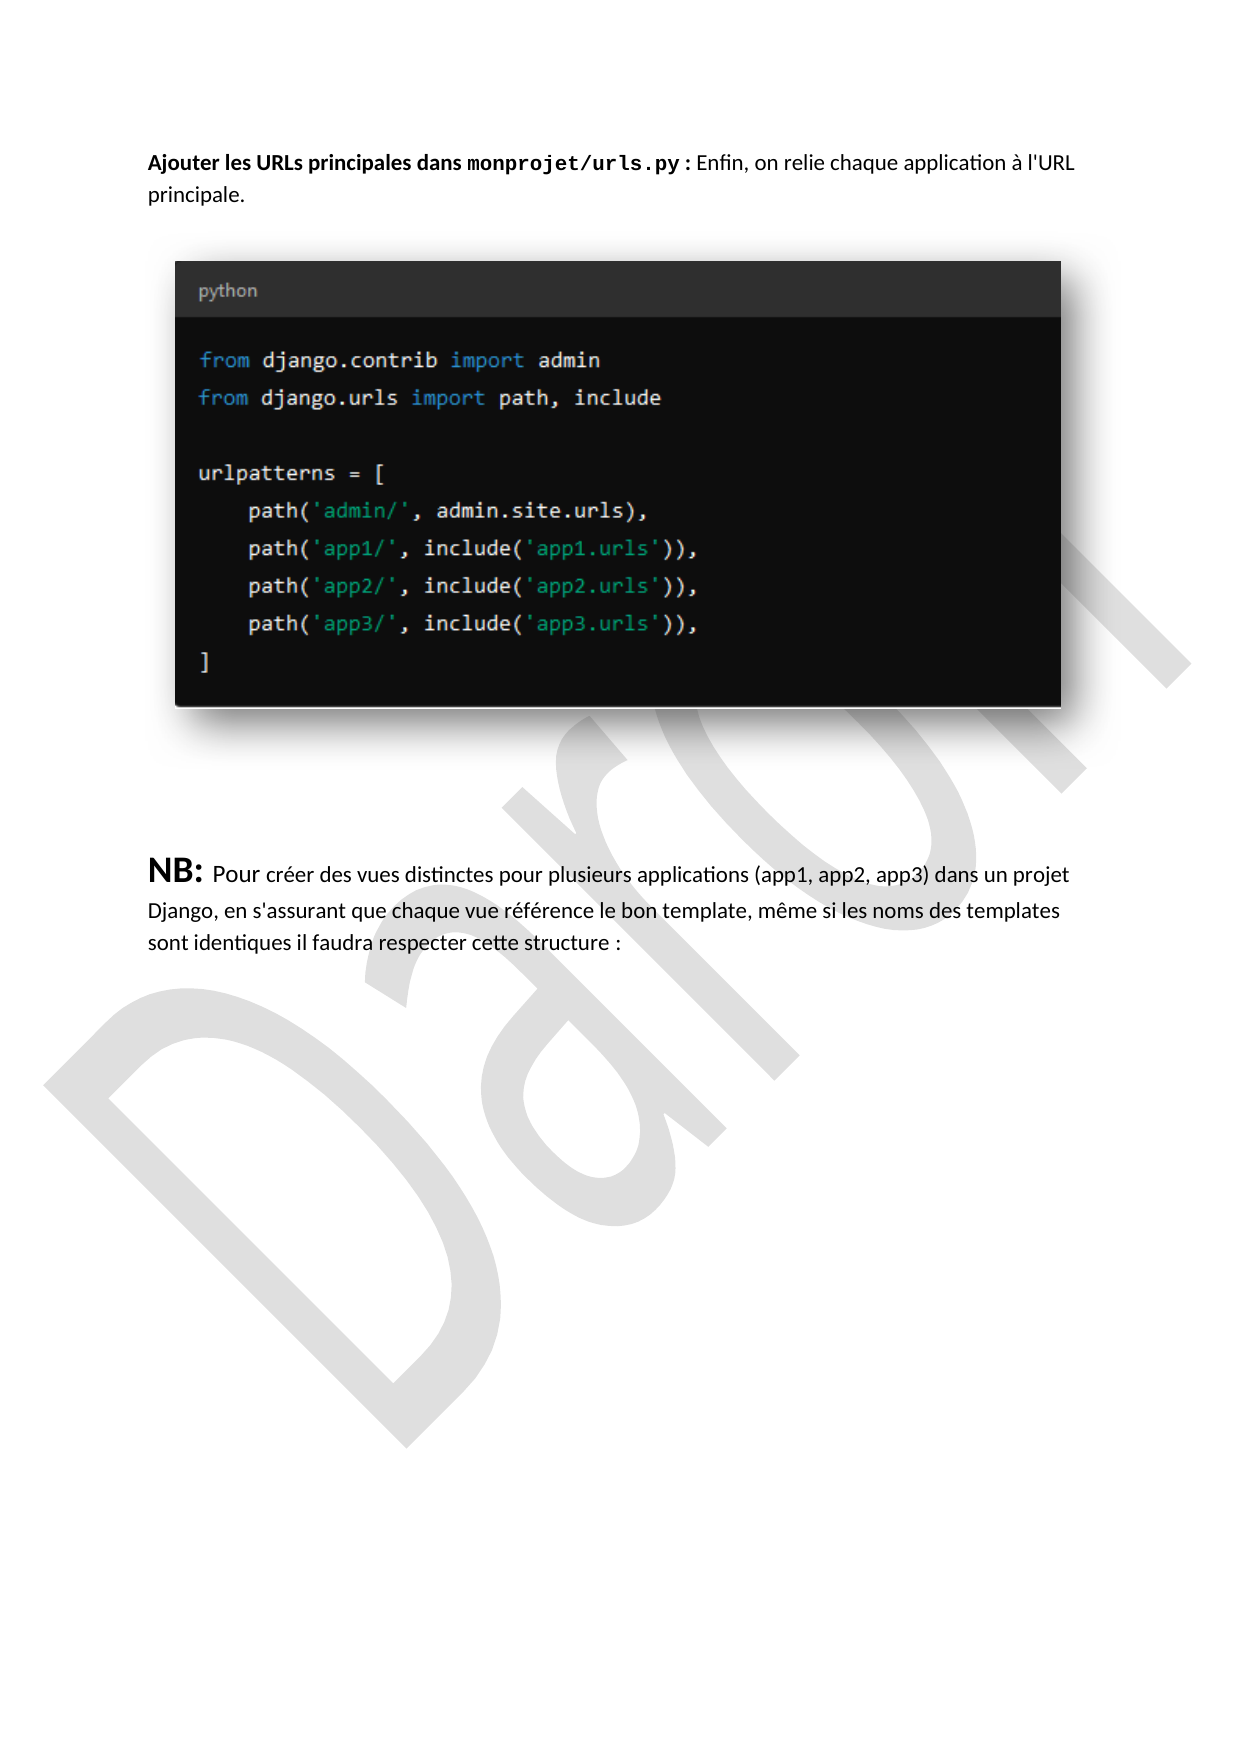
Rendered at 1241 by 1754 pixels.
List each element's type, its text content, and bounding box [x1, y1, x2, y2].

text NB: Pour créer des vues distinctes pour plusieurs applications (app1, app2, app3) dans un projet Django, en s'assurant que chaque vue référence le bon template, même si les noms des templates sont identiques il faudra respecter cette structure : [148, 846, 1093, 956]
picture [175, 261, 1061, 709]
text Ajouter les URLs principales dans monprojet/urls.py : Enfin, on relie chaque application à l'URL principale. [148, 148, 1093, 208]
